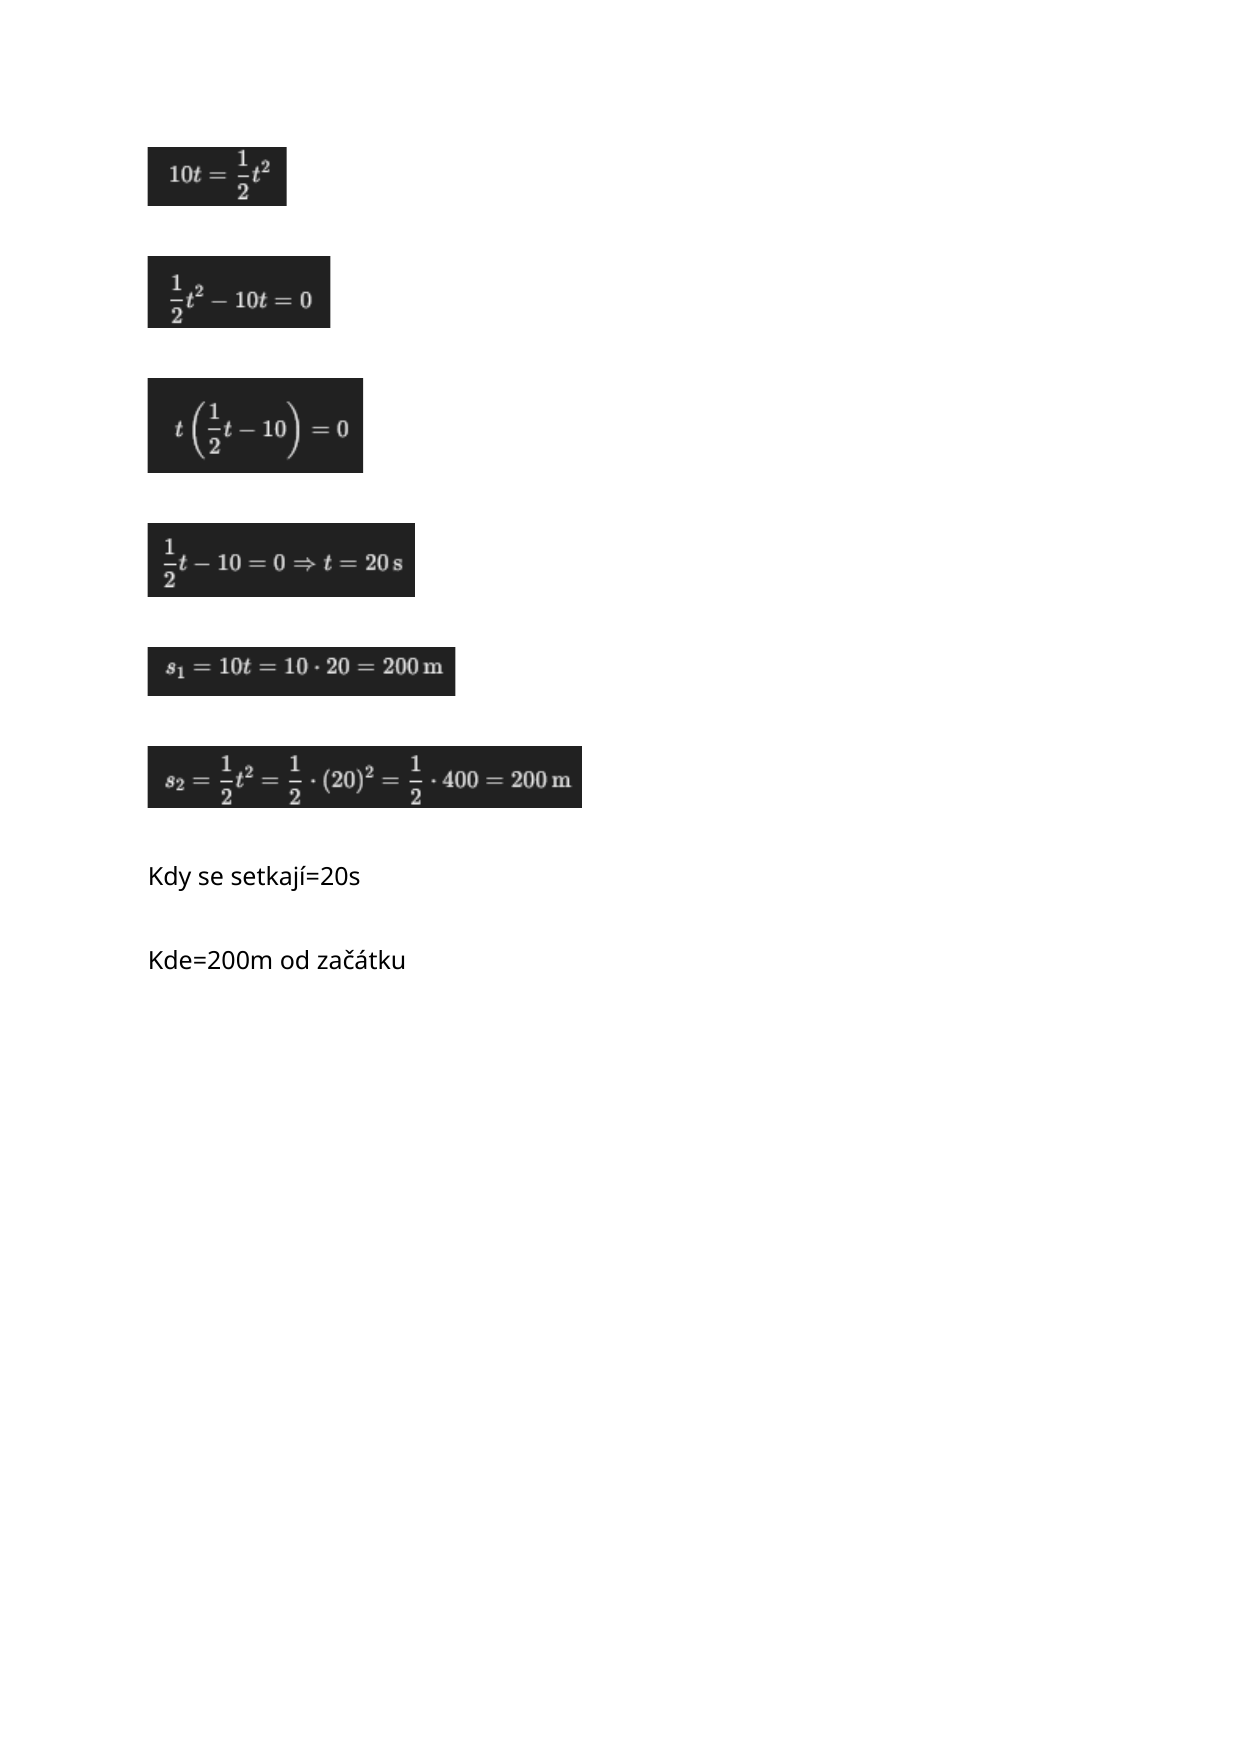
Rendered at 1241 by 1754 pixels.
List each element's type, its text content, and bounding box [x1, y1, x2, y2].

picture [147, 523, 415, 597]
picture [147, 647, 456, 696]
picture [147, 378, 364, 473]
text Kde=200m od začátku [148, 943, 1093, 977]
picture [147, 256, 331, 328]
picture [147, 147, 287, 206]
text Kdy se setkají=20s [148, 858, 1093, 892]
picture [147, 746, 582, 808]
